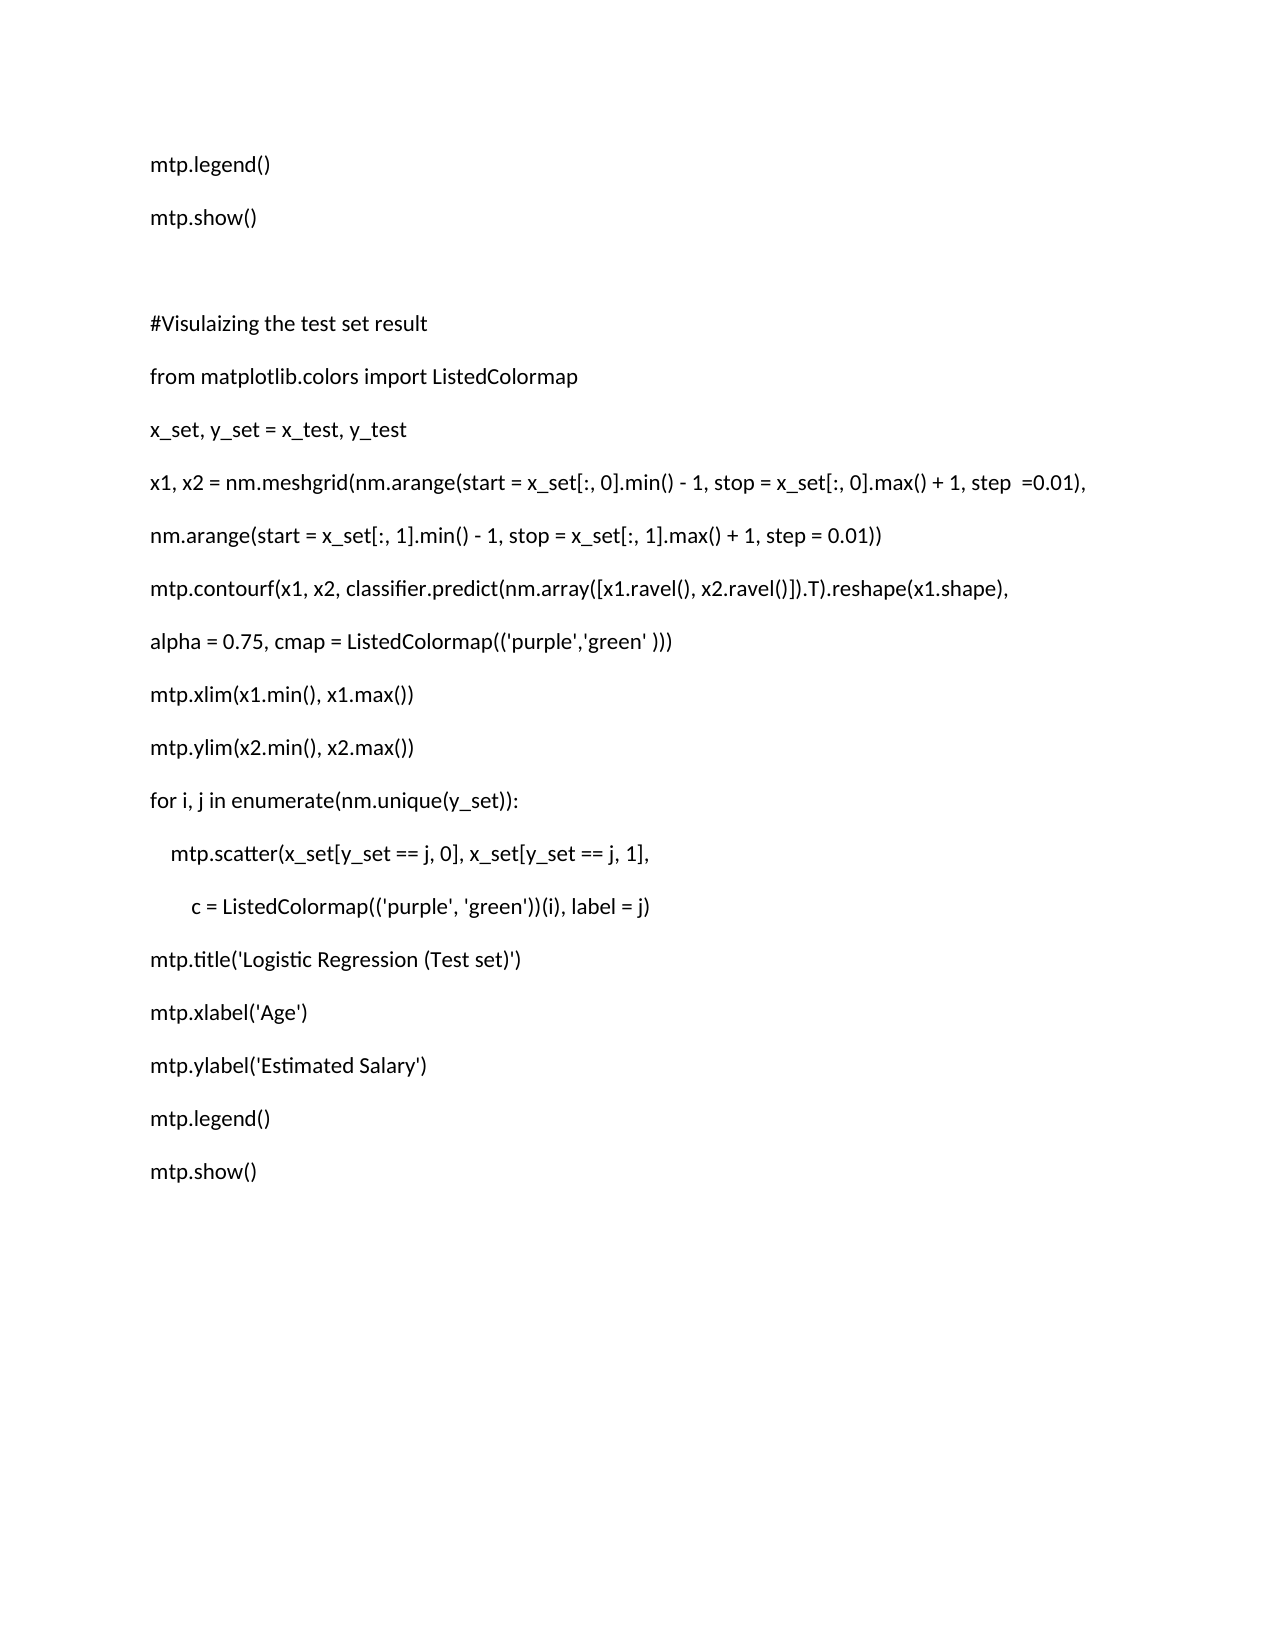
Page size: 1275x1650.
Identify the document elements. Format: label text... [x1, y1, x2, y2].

text for i, j in enumerate(nm.unique(y_set)): [150, 786, 1125, 814]
text x1, x2 = nm.meshgrid(nm.arange(start = x_set[:, 0].min() - 1, stop = x_set[:, 0].max() + 1, step =0.01), [150, 468, 1125, 496]
text nm.arange(start = x_set[:, 1].min() - 1, stop = x_set[:, 1].max() + 1, step = 0.01)) [150, 521, 1125, 549]
text mtp.title('Logistic Regression (Test set)') [150, 945, 1125, 973]
text mtp.xlabel('Age') [150, 998, 1125, 1026]
text mtp.legend() [150, 1104, 1125, 1132]
text mtp.legend() [150, 150, 1125, 178]
text mtp.ylim(x2.min(), x2.max()) [150, 733, 1125, 761]
text mtp.xlim(x1.min(), x1.max()) [150, 680, 1125, 708]
text mtp.show() [150, 203, 1125, 231]
text mtp.contourf(x1, x2, classifier.predict(nm.array([x1.ravel(), x2.ravel()]).T).reshape(x1.shape), [150, 574, 1125, 602]
text mtp.scatter(x_set[y_set == j, 0], x_set[y_set == j, 1], [150, 839, 1125, 867]
text from matplotlib.colors import ListedColormap [150, 362, 1125, 390]
text #Visulaizing the test set result [150, 309, 1125, 337]
text mtp.ylabel('Estimated Salary') [150, 1051, 1125, 1079]
text c = ListedColormap(('purple', 'green'))(i), label = j) [150, 892, 1125, 920]
text alpha = 0.75, cmap = ListedColormap(('purple','green' ))) [150, 627, 1125, 655]
text mtp.show() [150, 1157, 1125, 1185]
text x_set, y_set = x_test, y_test [150, 415, 1125, 443]
